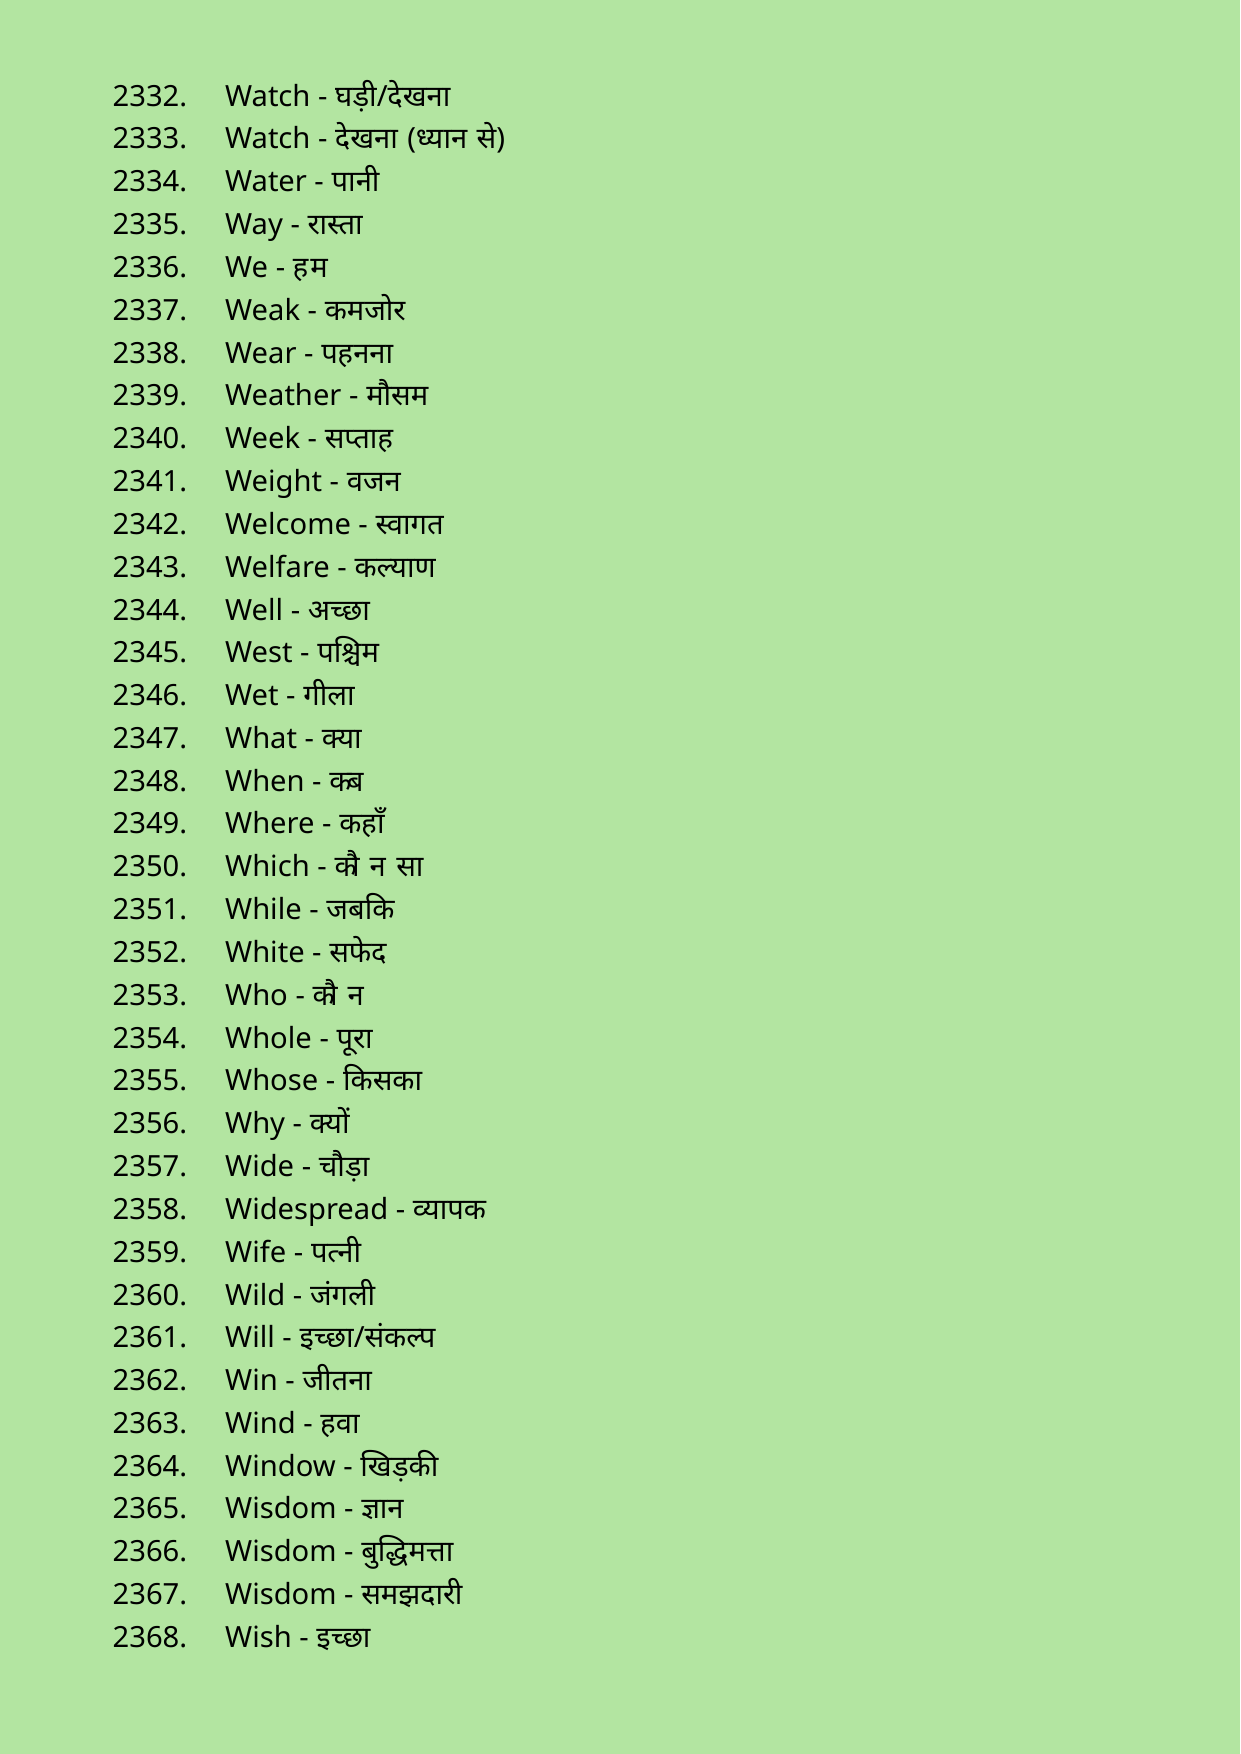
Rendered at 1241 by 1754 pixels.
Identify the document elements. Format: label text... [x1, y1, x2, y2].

list Way - रास्ता [112, 203, 1165, 243]
list Wild - जंगली [112, 1274, 1165, 1313]
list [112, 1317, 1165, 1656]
list Wife - पत्नी [112, 1231, 1165, 1271]
list Which - कौन सा [112, 846, 1165, 885]
list Week - सप्ताह [112, 417, 1165, 457]
list Whose - किसका [112, 1060, 1165, 1099]
list West - पश्चिम [112, 632, 1165, 671]
list Watch - घड़ी/देखना [112, 75, 1165, 115]
list Watch - देखना (ध्यान से) [112, 118, 1165, 157]
list Welfare - कल्याण [112, 546, 1165, 586]
list What - क्या [112, 717, 1165, 757]
list Weight - वजन [112, 460, 1165, 500]
list Wear - पहनना [112, 332, 1165, 372]
list Who - कौन [112, 974, 1165, 1014]
list Water - पानी [112, 161, 1165, 200]
list Why - क्यों [112, 1102, 1165, 1142]
list White - सफेद [112, 931, 1165, 971]
list Well - अच्छा [112, 589, 1165, 628]
list When - कब [112, 760, 1165, 800]
list Welcome - स्वागत [112, 503, 1165, 543]
list Where - कहाँ [112, 803, 1165, 842]
list Wet - गीला [112, 674, 1165, 714]
list We - हम [112, 246, 1165, 286]
list Wide - चौड़ा [112, 1145, 1165, 1185]
list Weak - कमजोर [112, 289, 1165, 329]
list Whole - पूरा [112, 1017, 1165, 1057]
list Widespread - व्यापक [112, 1188, 1165, 1228]
list While - जबकि [112, 888, 1165, 928]
list Weather - मौसम [112, 375, 1165, 414]
